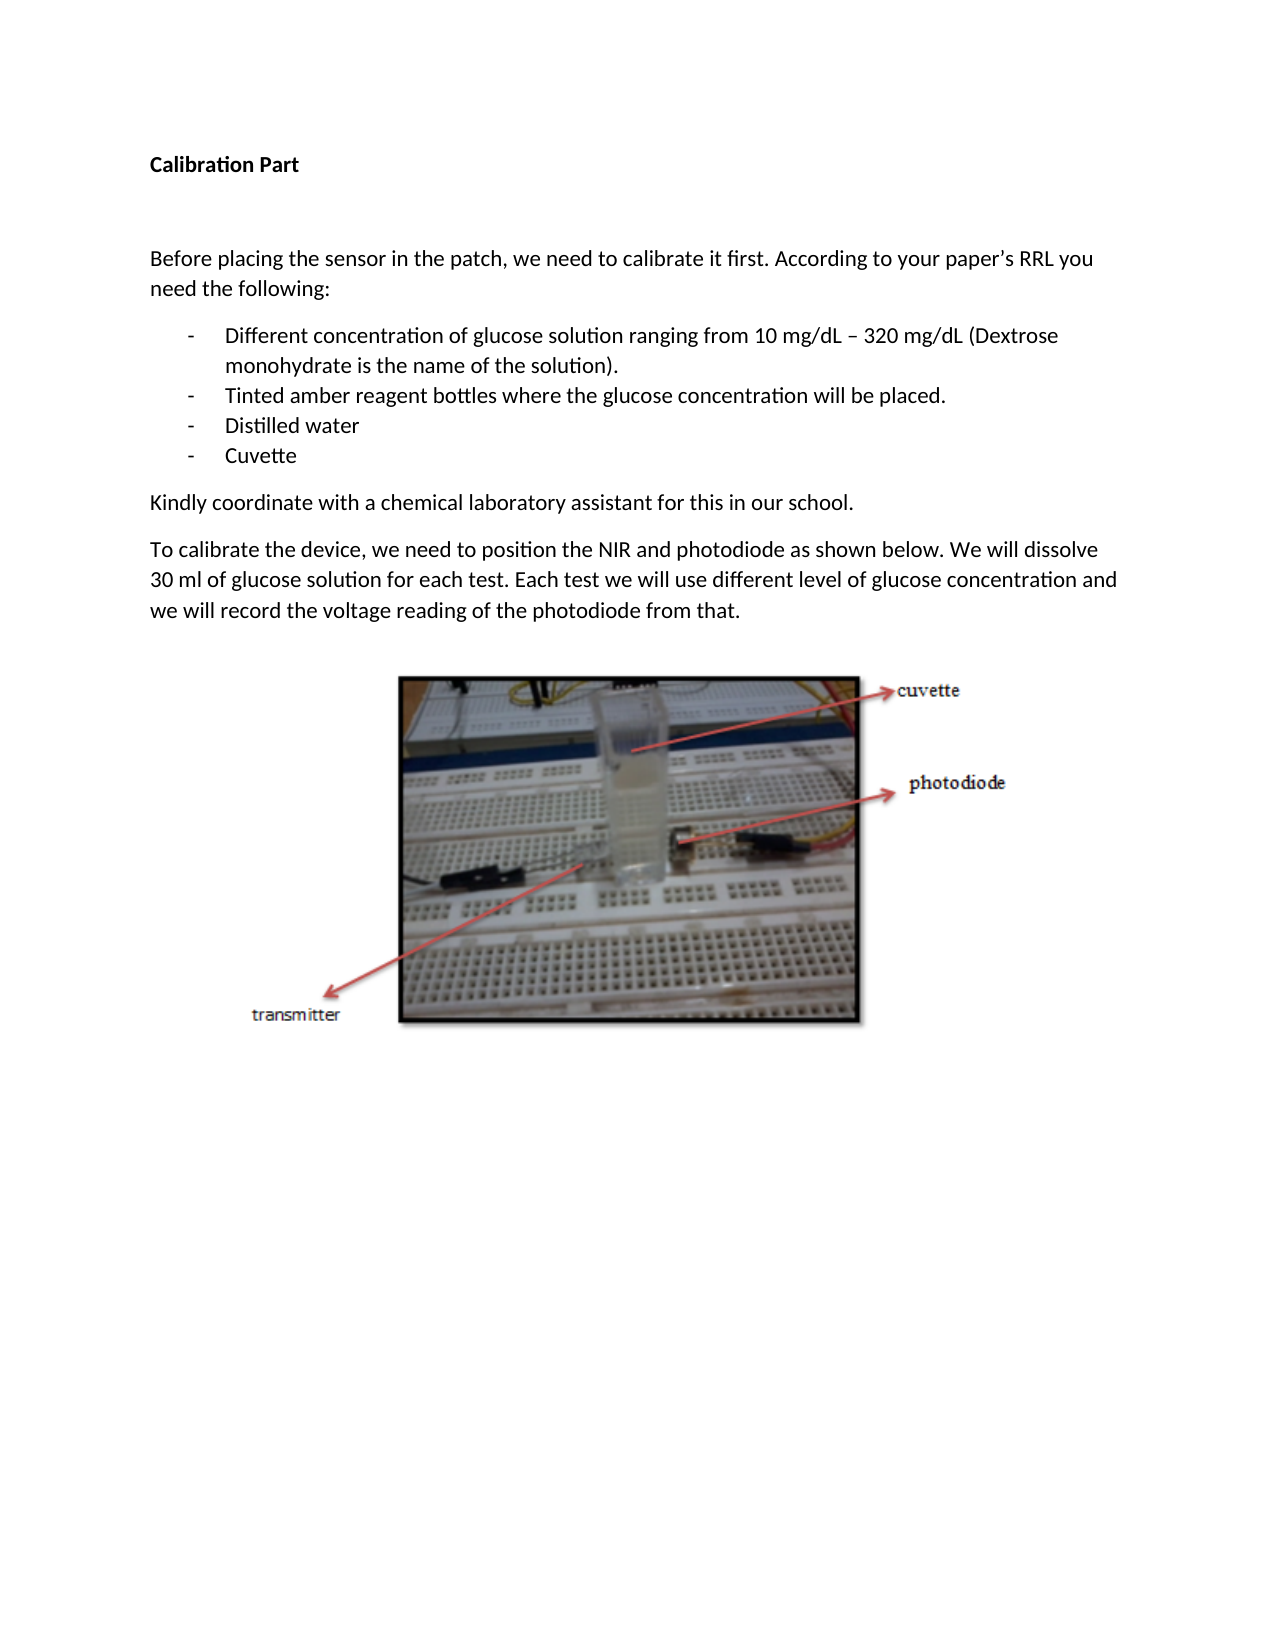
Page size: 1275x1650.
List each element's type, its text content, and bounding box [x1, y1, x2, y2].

text To calibrate the device, we need to position the NIR and photodiode as shown below. We will dissolve 30 ml of glucose solution for each test. Each test we will use different level of glucose concentration and we will record the voltage reading of the photodiode from that. [150, 535, 1125, 624]
text Before placing the sensor in the patch, we need to calibrate it first. According to your paper’s RRL you need the following: [150, 244, 1125, 302]
text Calibration Part [150, 150, 1125, 178]
list Different concentration of glucose solution ranging from 10 mg/dL – 320 mg/dL (Dextrose monohydrate is the name of the solution). [187, 321, 1125, 379]
list Distilled water [187, 411, 1125, 439]
list Tinted amber reagent bottles where the glucose concentration will be placed. [187, 381, 1125, 409]
text Kindly coordinate with a chemical laboratory assistant for this in our school. [150, 488, 1125, 517]
list Cuvette [187, 442, 1125, 470]
